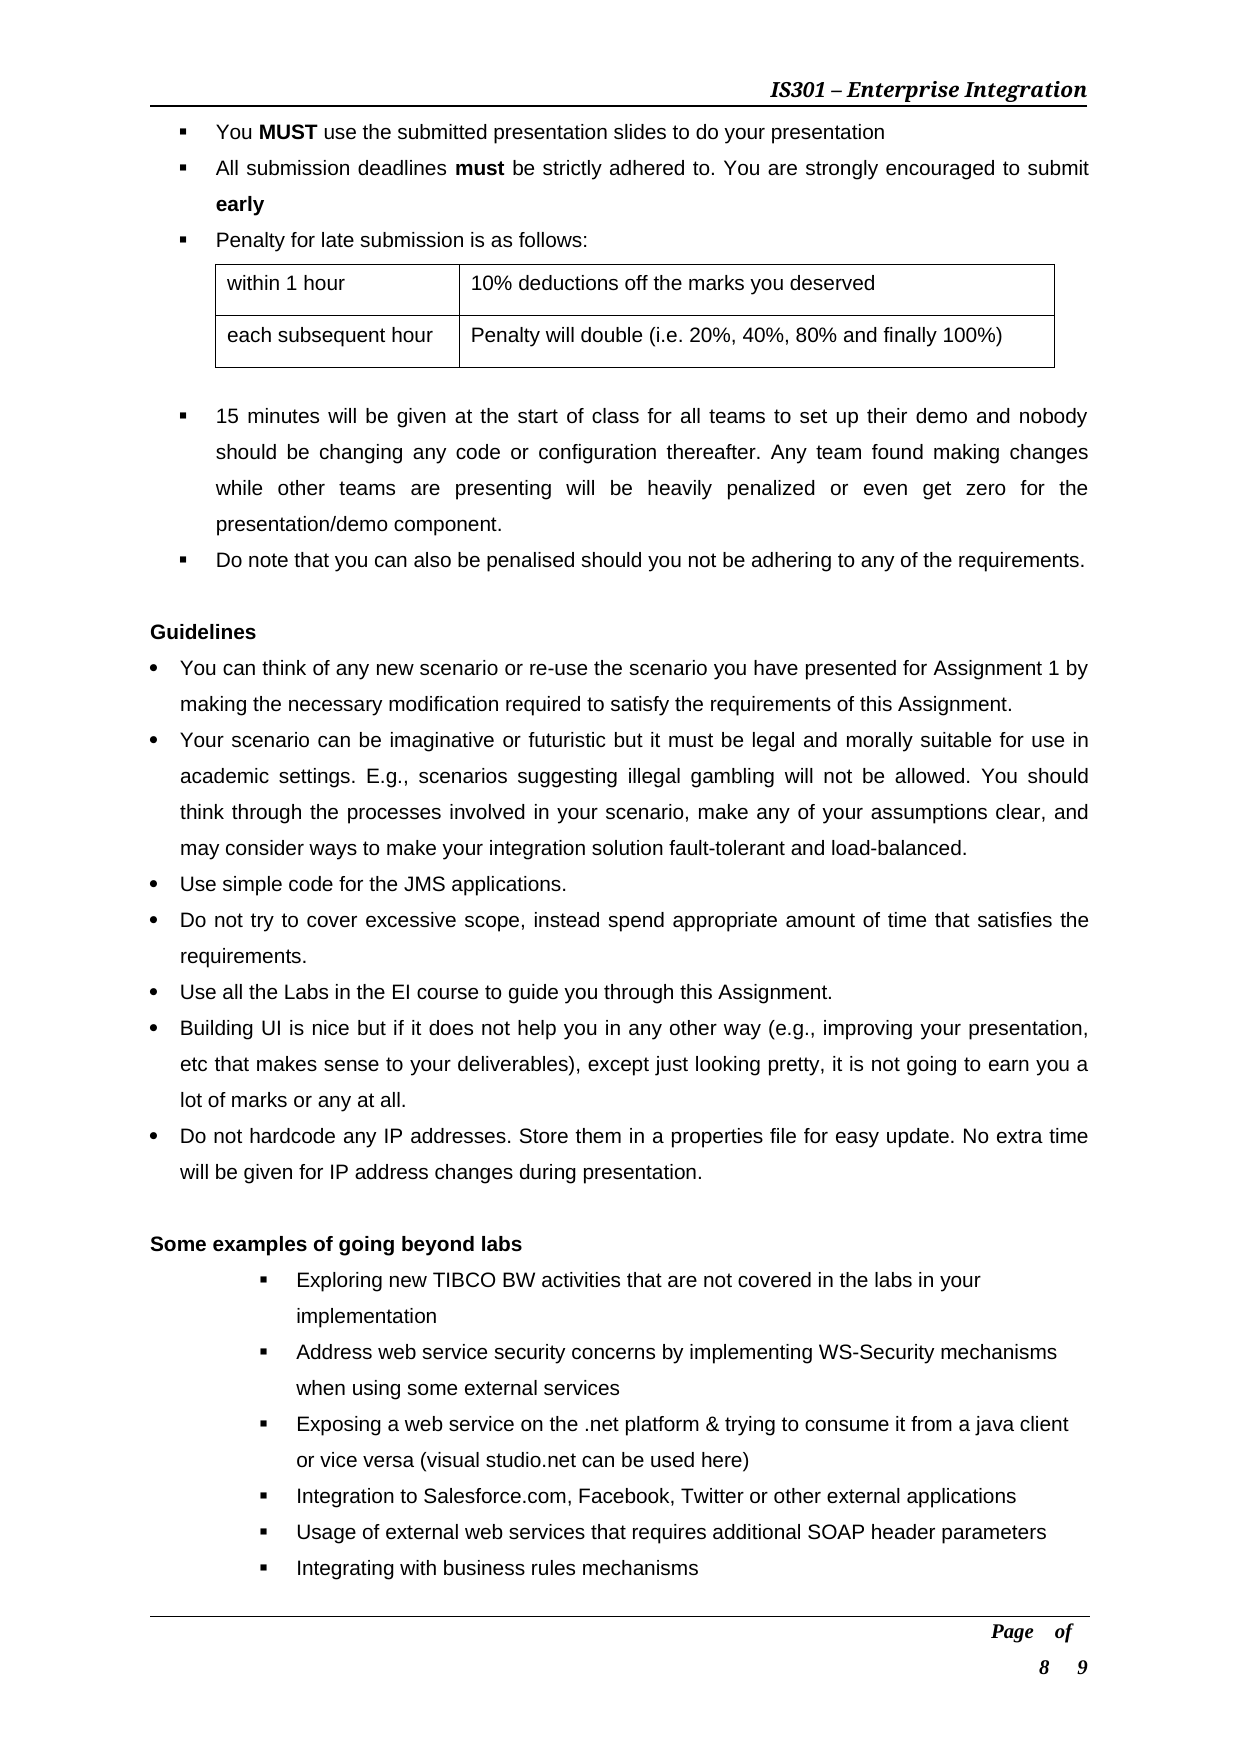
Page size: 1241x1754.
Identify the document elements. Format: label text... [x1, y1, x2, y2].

table_cell Penalty will double (i.e. 20%, 40%, 80% and finally 100%) [460, 316, 1054, 367]
list Building UI is nice but if it does not help you in any other way (e.g., improving your presentation, etc that makes sense to your deliverables), except just looking pretty, it is not going to earn you a lot of marks or any at all. [150, 1016, 1090, 1112]
list You MUST use the submitted presentation slides to do your presentation [178, 119, 1090, 144]
list Address web service security concerns by implementing WS-Security mechanisms when using some external services [258, 1339, 1090, 1399]
list Use all the Labs in the EI course to guide you through this Assignment. [150, 980, 1090, 1004]
list You can think of any new scenario or re-use the scenario you have presented for Assignment 1 by making the necessary modification required to satisfy the requirements of this Assignment. [150, 656, 1090, 716]
table_cell each subsequent hour [216, 316, 459, 367]
list Usage of external web services that requires additional SOAP header parameters [258, 1519, 1090, 1544]
list Exposing a web service on the .net platform & trying to consume it from a java client or vice versa (visual studio.net can be used here) [258, 1412, 1090, 1472]
list Exploring new TIBCO BW activities that are not covered in the labs in your implementation [258, 1268, 1090, 1328]
list All submission deadlines must be strictly adhered to. You are strongly encouraged to submit early [178, 156, 1090, 216]
list 15 minutes will be given at the start of class for all teams to set up their demo and nobody should be changing any code or configuration thereafter. Any team found making changes while other teams are presenting will be heavily penalized or even get zero for the presentation/demo component. [178, 404, 1090, 536]
list Penalty for late submission is as follows: [178, 228, 1090, 252]
text Guidelines [150, 620, 1090, 644]
list Do note that you can also be penalised should you not be adhering to any of the requirements. [178, 548, 1090, 572]
table_header 10% deductions off the marks you deserved [460, 265, 1054, 315]
list Integrating with business rules mechanisms [258, 1556, 1090, 1580]
list Do not hardcode any IP addresses. Store them in a properties file for easy update. No extra time will be given for IP address changes during presentation. [150, 1124, 1090, 1184]
list Your scenario can be imaginative or futuristic but it must be legal and morally suitable for use in academic settings. E.g., scenarios suggesting illegal gambling will not be allowed. You should think through the processes involved in your scenario, make any of your assumptions clear, and may consider ways to make your integration solution fault-tolerant and load-balanced. [150, 728, 1090, 860]
text Some examples of going beyond labs [150, 1232, 1090, 1256]
list Do not try to cover excessive scope, instead spend appropriate amount of time that satisfies the requirements. [150, 908, 1090, 968]
list Use simple code for the JMS applications. [150, 872, 1090, 896]
list Integration to Salesforce.com, Facebook, Twitter or other external applications [258, 1483, 1090, 1508]
table_header within 1 hour [216, 265, 459, 315]
